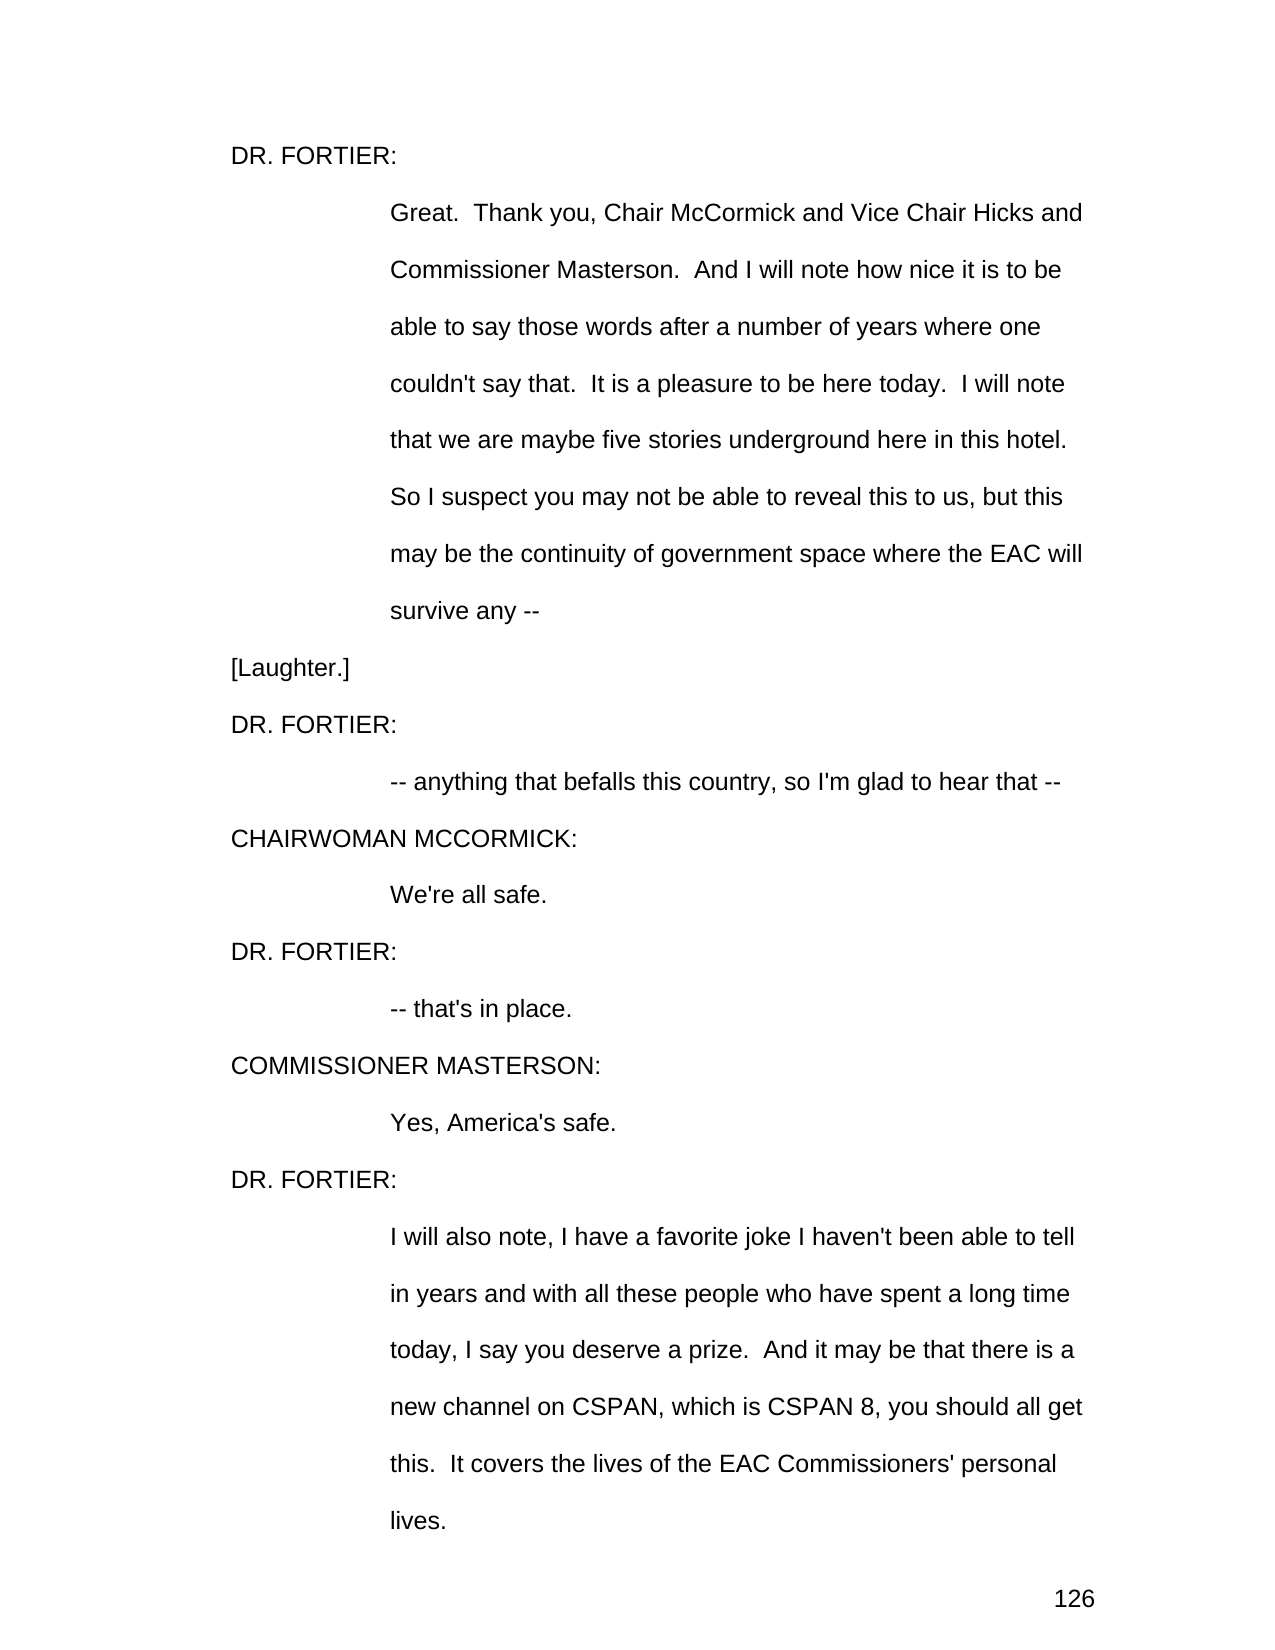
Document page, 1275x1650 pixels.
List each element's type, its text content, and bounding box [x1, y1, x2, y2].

text CHAIRWOMAN MCCORMICK: [231, 802, 1095, 858]
text DR. FORTIER: [231, 119, 1095, 176]
text DR. FORTIER: [231, 688, 1095, 745]
text DR. FORTIER: [231, 1143, 1095, 1200]
text DR. FORTIER: [231, 915, 1095, 972]
text COMMISSIONER MASTERSON: [231, 1029, 1095, 1086]
text [Laughter.] [231, 631, 1095, 688]
text -- anything that befalls this country, so I'm glad to hear that -- [390, 745, 1095, 802]
text -- that's in place. [390, 972, 1095, 1029]
text We're all safe. [390, 858, 1095, 915]
text I will also note, I have a favorite joke I haven't been able to tell in years and with all these people who have spent a long time today, I say you deserve a prize. And it may be that there is a new channel on CSPAN, which is CSPAN 8, you should all get this. It covers the lives of the EAC Commissioners' personal lives. [390, 1200, 1095, 1541]
text Great. Thank you, Chair McCormick and Vice Chair Hicks and Commissioner Masterson. And I will note how nice it is to be able to say those words after a number of years where one couldn't say that. It is a pleasure to be here today. I will note that we are maybe five stories underground here in this hotel. So I suspect you may not be able to reveal this to us, but this may be the continuity of government space where the EAC will survive any -- [390, 176, 1095, 631]
text Yes, America's safe. [390, 1086, 1095, 1143]
